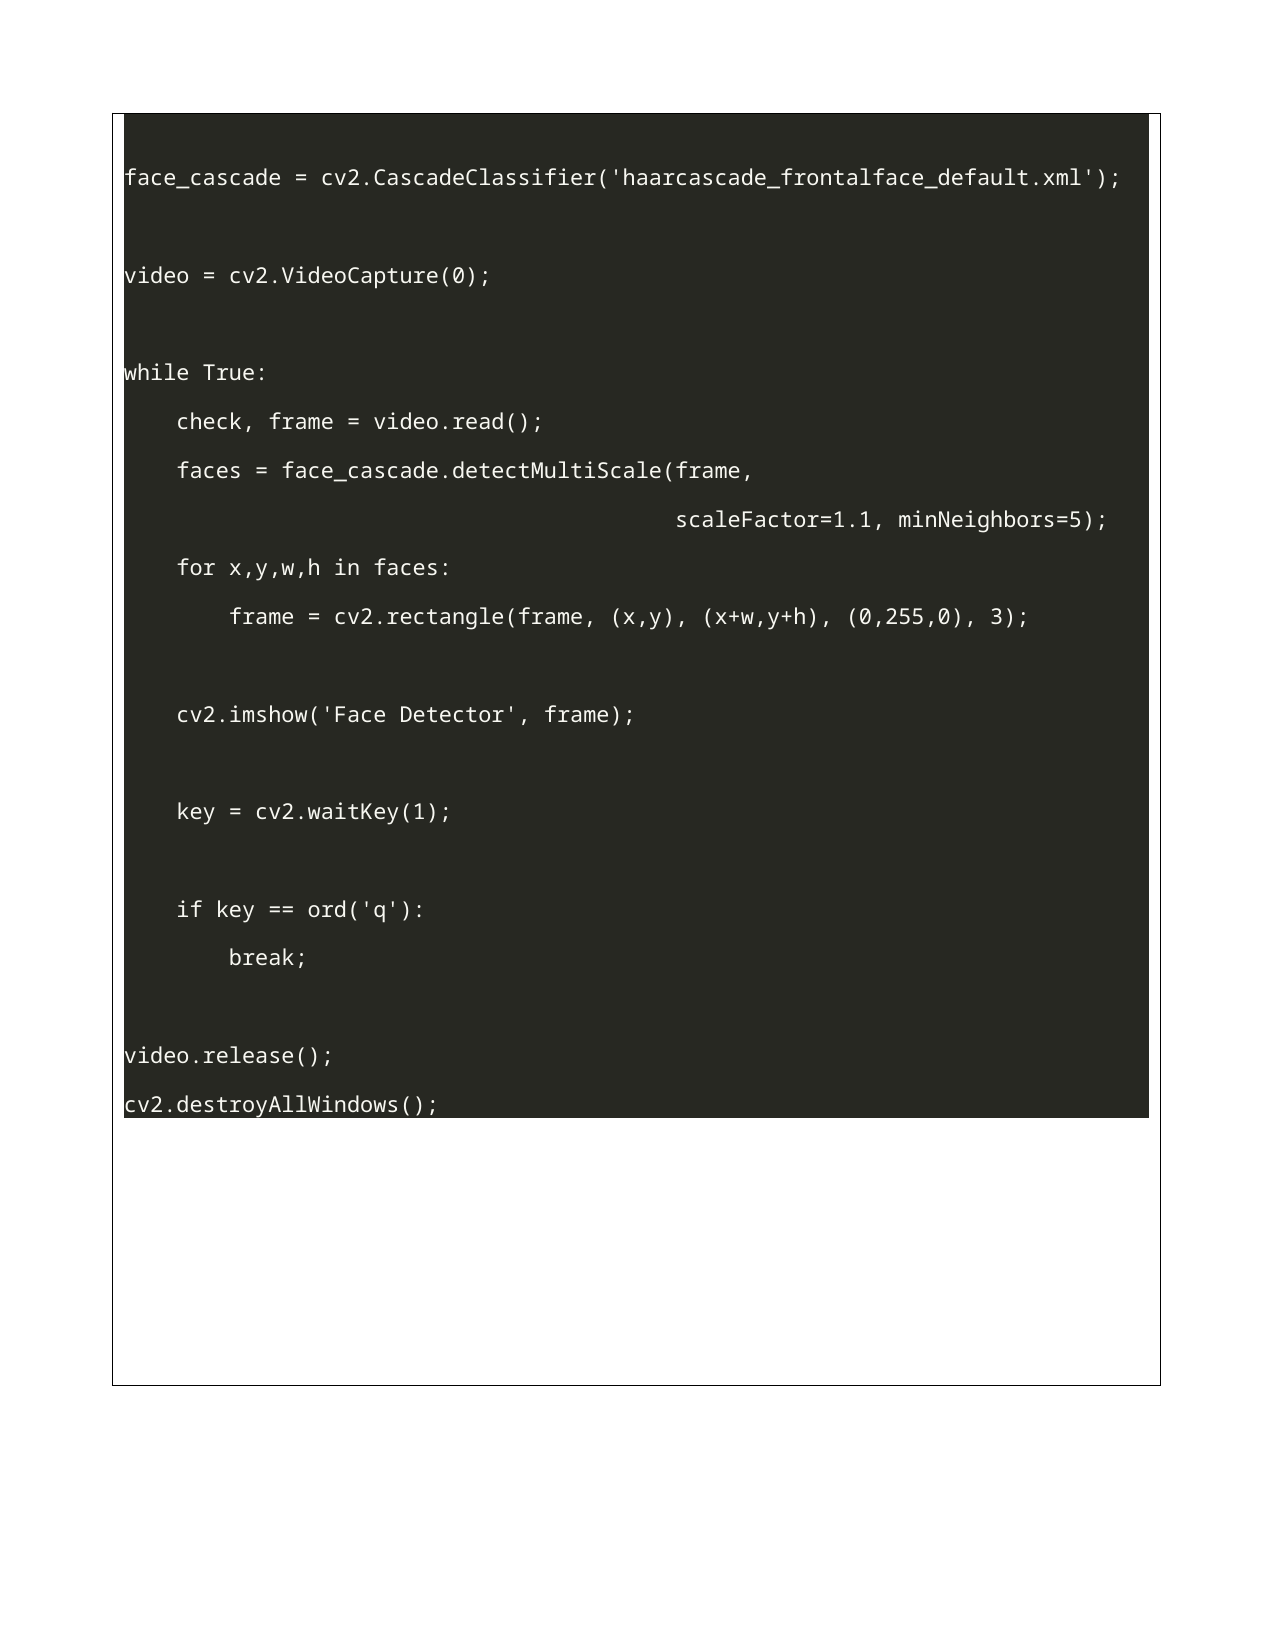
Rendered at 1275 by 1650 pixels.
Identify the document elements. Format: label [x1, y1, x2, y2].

table_cell [113, 114, 1160, 1385]
